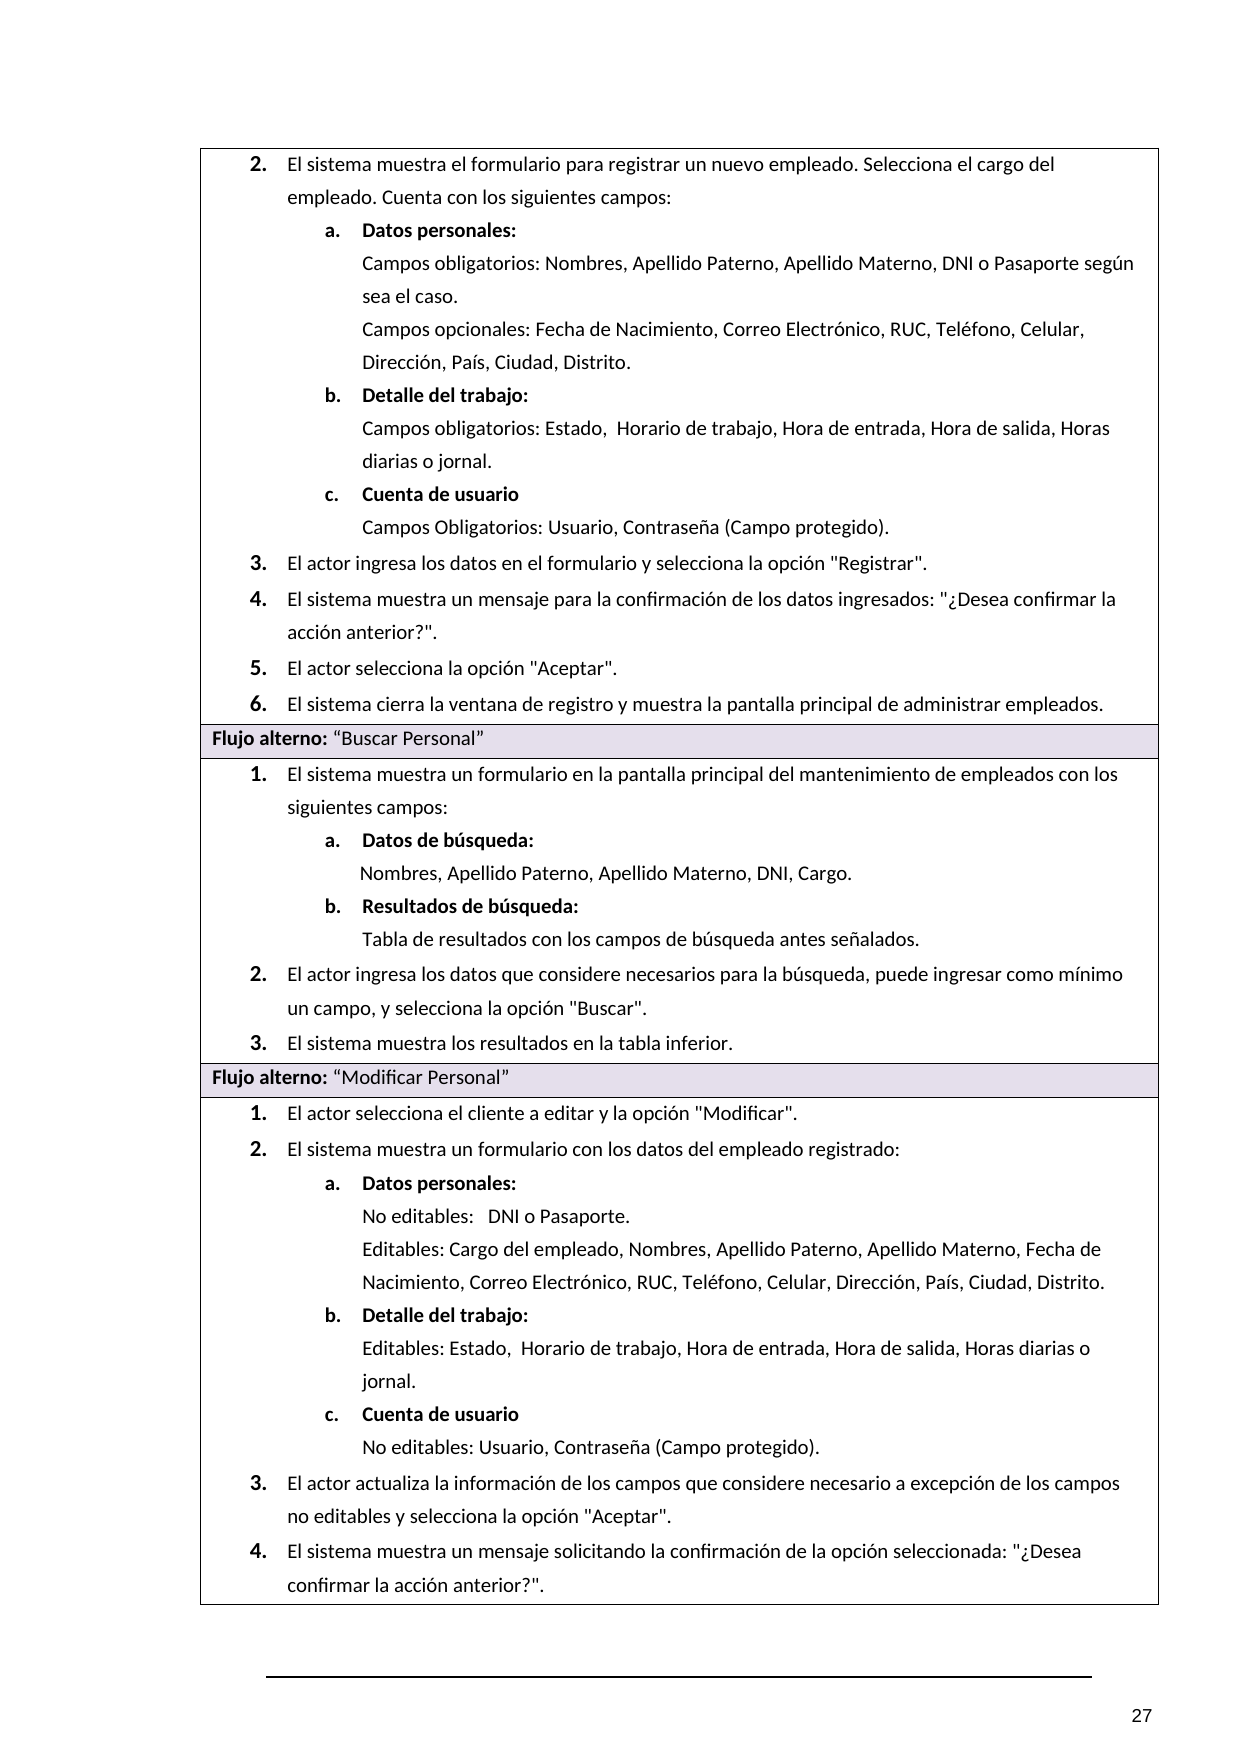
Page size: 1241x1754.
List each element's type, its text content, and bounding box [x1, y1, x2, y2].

table_cell El sistema muestra un formulario en la pantalla principal del mantenimiento de empleados con los siguientes campos: Datos de búsqueda: Nombres, Apellido Paterno, Apellido Materno, DNI, Cargo. Resultados de búsqueda: Tabla de resultados con los campos de búsqueda antes señalados. El actor ingresa los datos que considere necesarios para la búsqueda, puede ingresar como mínimo un campo, y selecciona la opción "Buscar". El sistema muestra los resultados en la tabla inferior. [201, 759, 1158, 1063]
table_cell Flujo alterno: “Buscar Personal” [201, 725, 1158, 758]
table_cell Flujo alterno: “Modificar Personal” [201, 1064, 1158, 1097]
